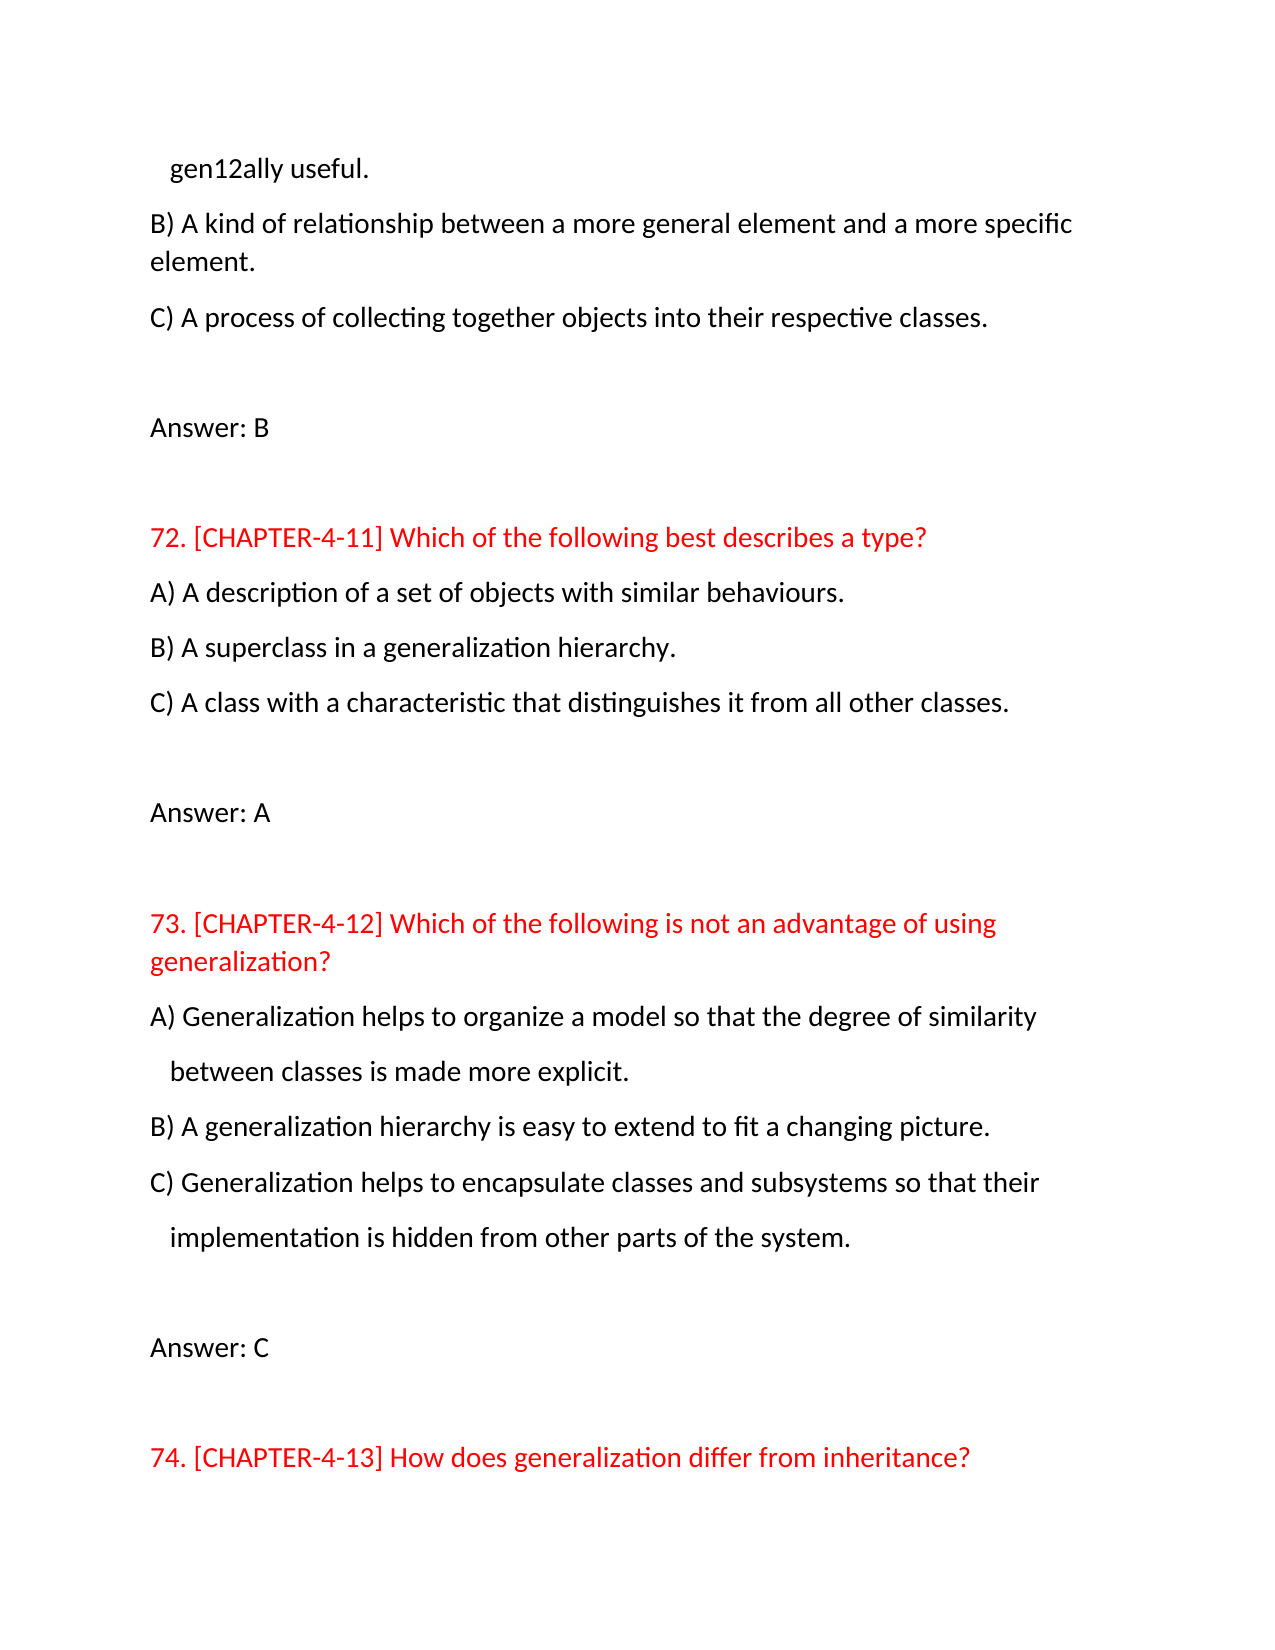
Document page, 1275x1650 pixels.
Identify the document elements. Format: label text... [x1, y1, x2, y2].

text C) A process of collecting together objects into their respective classes. [150, 299, 1125, 334]
text A) Generalization helps to organize a model so that the degree of similarity [150, 998, 1125, 1034]
text C) Generalization helps to encapsulate classes and subsystems so that their [150, 1164, 1125, 1199]
text B) A generalization hierarchy is easy to extend to fit a changing picture. [150, 1108, 1125, 1144]
text C) A class with a characteristic that distinguishes it from all other classes. [150, 684, 1125, 720]
text 74. [CHAPTER-4-13] How does generalization differ from inheritance? [150, 1439, 1125, 1475]
text 73. [CHAPTER-4-12] Which of the following is not an advantage of using generalization? [150, 905, 1125, 979]
text between classes is made more explicit. [150, 1053, 1125, 1089]
text Answer: A [150, 794, 1125, 830]
text B) A superclass in a generalization hierarchy. [150, 629, 1125, 665]
text gen12ally useful. [150, 150, 1125, 186]
text Answer: B [150, 409, 1125, 444]
text Answer: C [150, 1329, 1125, 1364]
text 72. [CHAPTER-4-11] Which of the following best describes a type? [150, 519, 1125, 555]
text B) A kind of relationship between a more general element and a more specific element. [150, 205, 1125, 279]
text A) A description of a set of objects with similar behaviours. [150, 574, 1125, 610]
text implementation is hidden from other parts of the system. [150, 1219, 1125, 1254]
